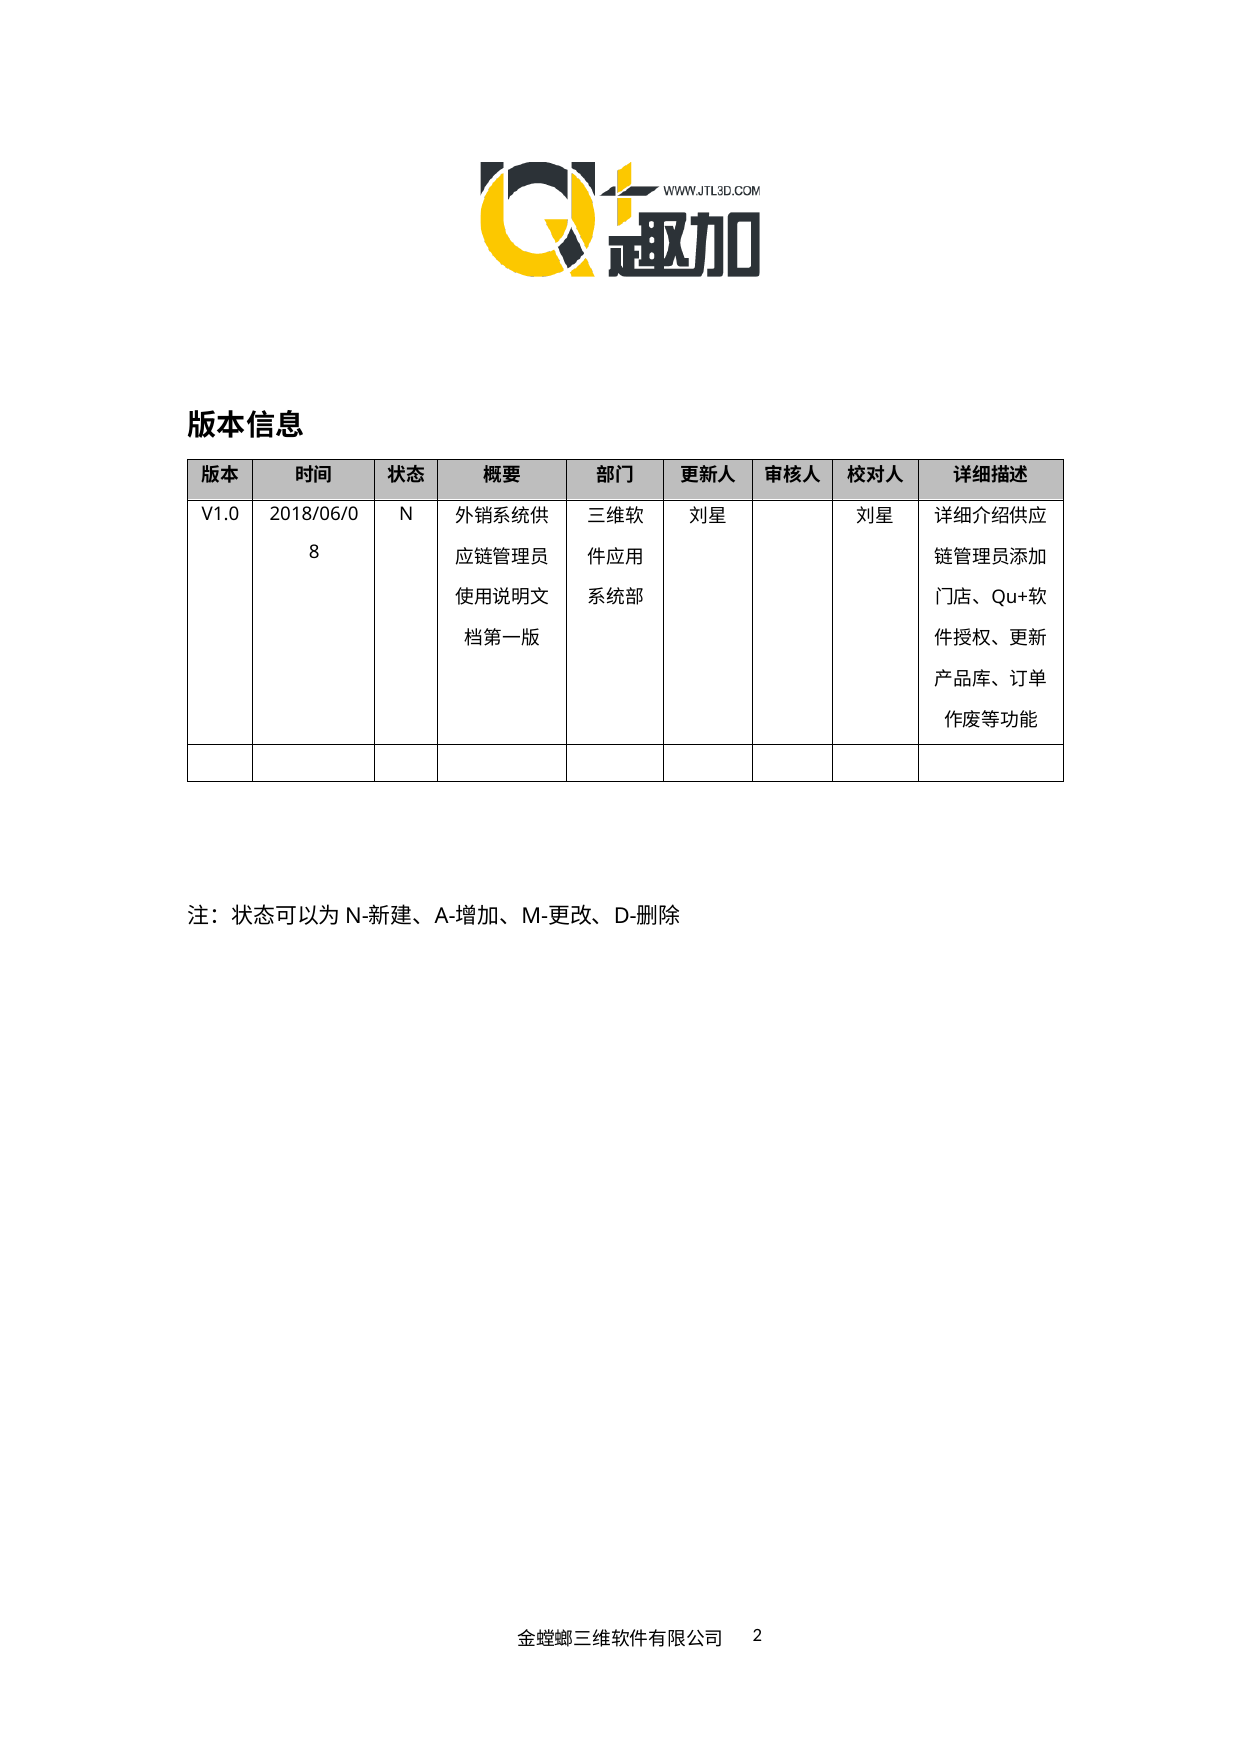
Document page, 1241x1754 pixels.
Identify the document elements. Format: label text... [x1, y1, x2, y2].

table_cell [438, 745, 566, 781]
table_cell [253, 745, 374, 781]
table_header 更新人 [664, 460, 752, 499]
table_cell 刘星 [833, 501, 918, 744]
table_cell [375, 745, 437, 781]
table_cell [753, 745, 832, 781]
table_header 详细描述 [919, 460, 1063, 499]
table_header 版本 [188, 460, 252, 499]
table_header 概要 [438, 460, 566, 499]
table_cell 刘星 [664, 501, 752, 744]
table_header 审核人 [753, 460, 832, 499]
table_cell [833, 745, 918, 781]
table_header 部门 [567, 460, 663, 499]
text 版本信息 [187, 390, 1053, 455]
table_cell [188, 745, 252, 781]
table_cell 详细介绍供应链管理员添加门店、Qu+软件授权、更新产品库、订单作废等功能 [919, 501, 1063, 744]
table_cell 三维软件应用系统部 [567, 501, 663, 744]
table_cell [753, 501, 832, 744]
table_header 校对人 [833, 460, 918, 499]
table_cell [567, 745, 663, 781]
table_header 状态 [375, 460, 437, 499]
picture [480, 162, 760, 277]
table_cell [664, 745, 752, 781]
table_cell 外销系统供应链管理员使用说明文档第一版 [438, 501, 566, 744]
text 注：状态可以为N-新建、A-增加、M-更改、D-删除 [187, 897, 1053, 930]
table_cell V1.0 [188, 501, 252, 744]
table_cell [919, 745, 1063, 781]
table_cell 2018/06/08 [253, 501, 374, 744]
table_header 时间 [253, 460, 374, 499]
table_cell N [375, 501, 437, 744]
